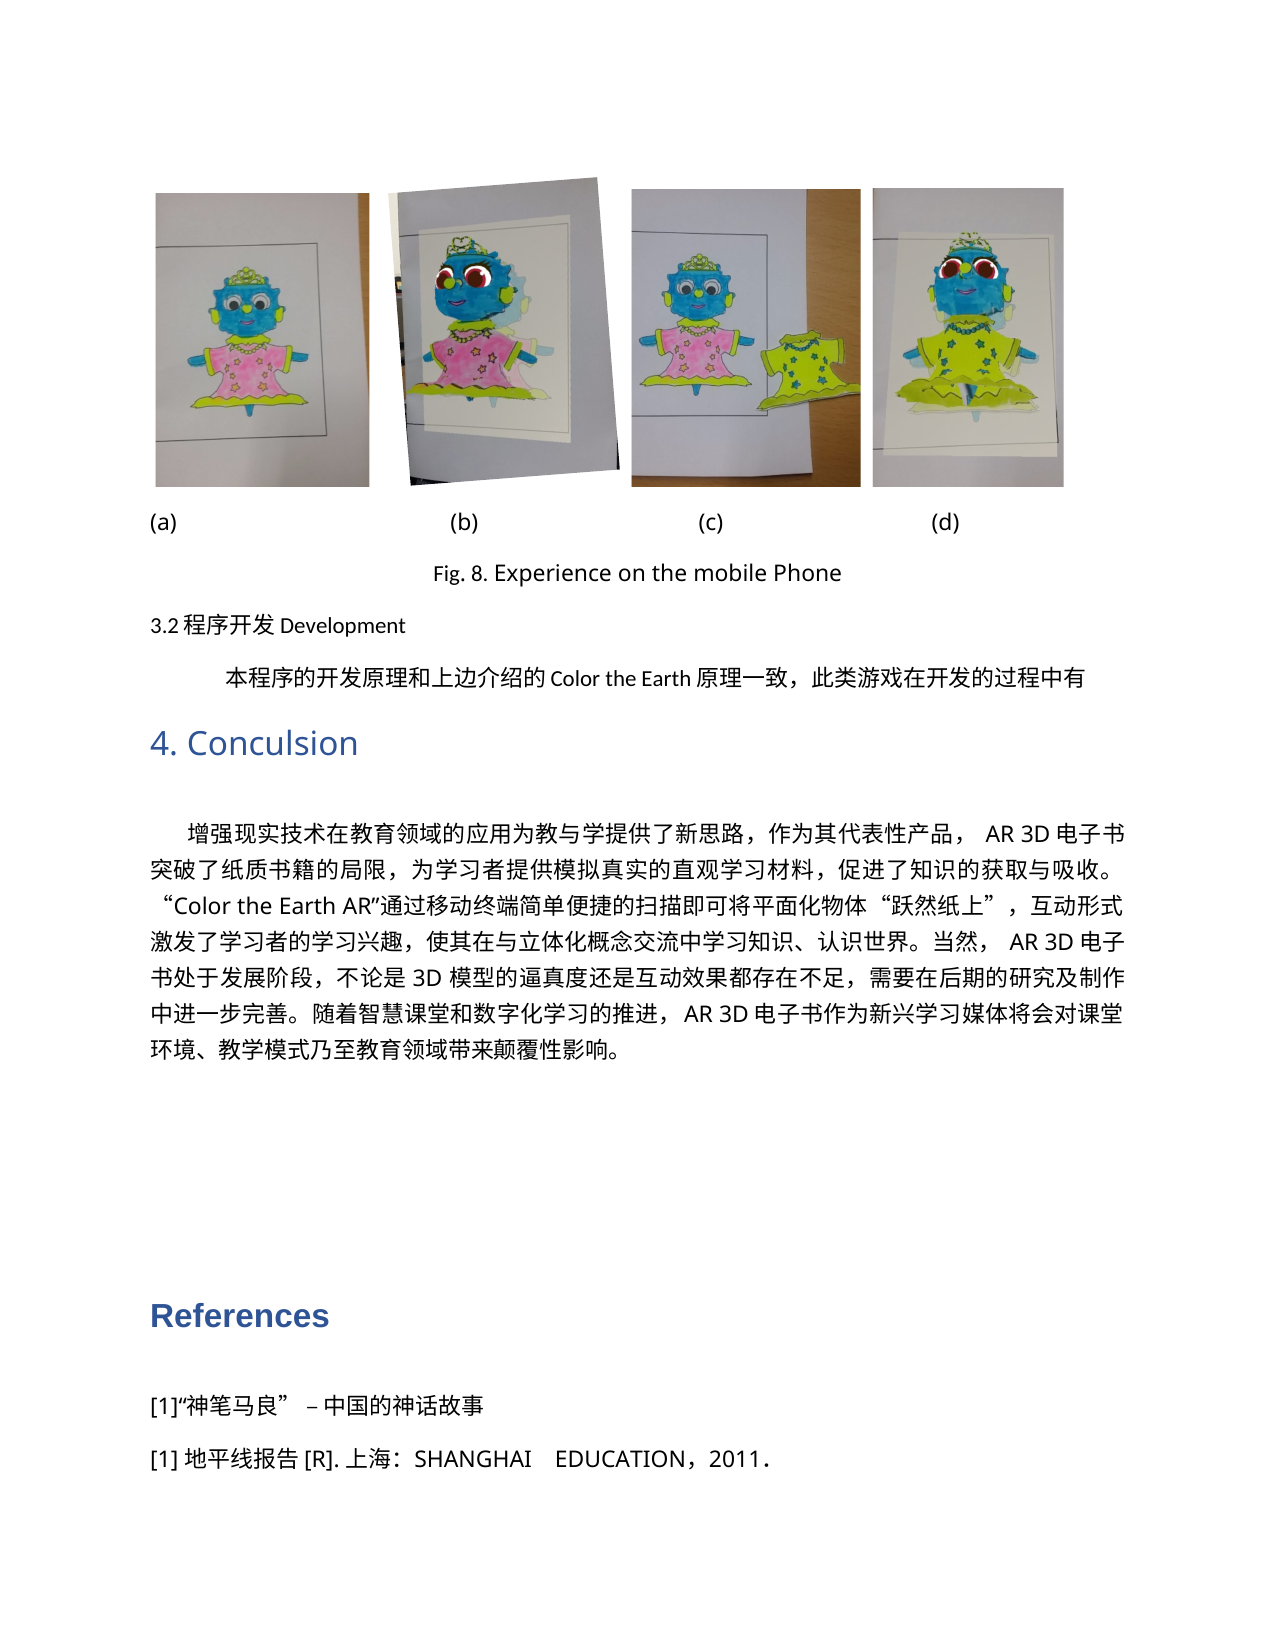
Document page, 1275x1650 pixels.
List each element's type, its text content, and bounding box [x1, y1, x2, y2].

picture [873, 188, 1064, 487]
text 增强现实技术在教育领域的应用为教与学提供了新思路，作为其代表性产品， AR 3D电子书突破了纸质书籍的局限，为学习者提供模拟真实的直观学习材料，促进了知识的获取与吸收。“Color the Earth AR”通过移动终端简单便捷的扫描即可将平面化物体“跃然纸上”，互动形式激发了学习者的学习兴趣，使其在与立体化概念交流中学习知识、认识世界。当然， AR 3D电子书处于发展阶段，不论是 3D 模型的逼真度还是互动效果都存在不足，需要在后期的研究及制作中进一步完善。随着智慧课堂和数字化学习的推进，AR 3D电子书作为新兴学习媒体将会对课堂环境、教学模式乃至教育领域带来颠覆性影响。 [150, 816, 1125, 1065]
text [1]“神笔马良” – 中国的神话故事 [150, 1388, 1125, 1421]
text (a) (b) (c) (d) [150, 506, 1125, 537]
text 本程序的开发原理和上边介绍的Color the Earth 原理一致，此类游戏在开发的过程中有 [150, 659, 1125, 693]
text Fig. 8. Experience on the mobile Phone [150, 556, 1125, 588]
picture [156, 193, 370, 487]
picture [388, 177, 620, 486]
subtitle 4. Conculsion [150, 720, 1125, 766]
picture [632, 189, 861, 487]
subtitle References [150, 1296, 1125, 1335]
text [1] 地平线报告 [R]. 上海：SHANGHAI EDUCATION，2011． [150, 1441, 1125, 1474]
text 3.2程序开发Development [150, 607, 1125, 640]
